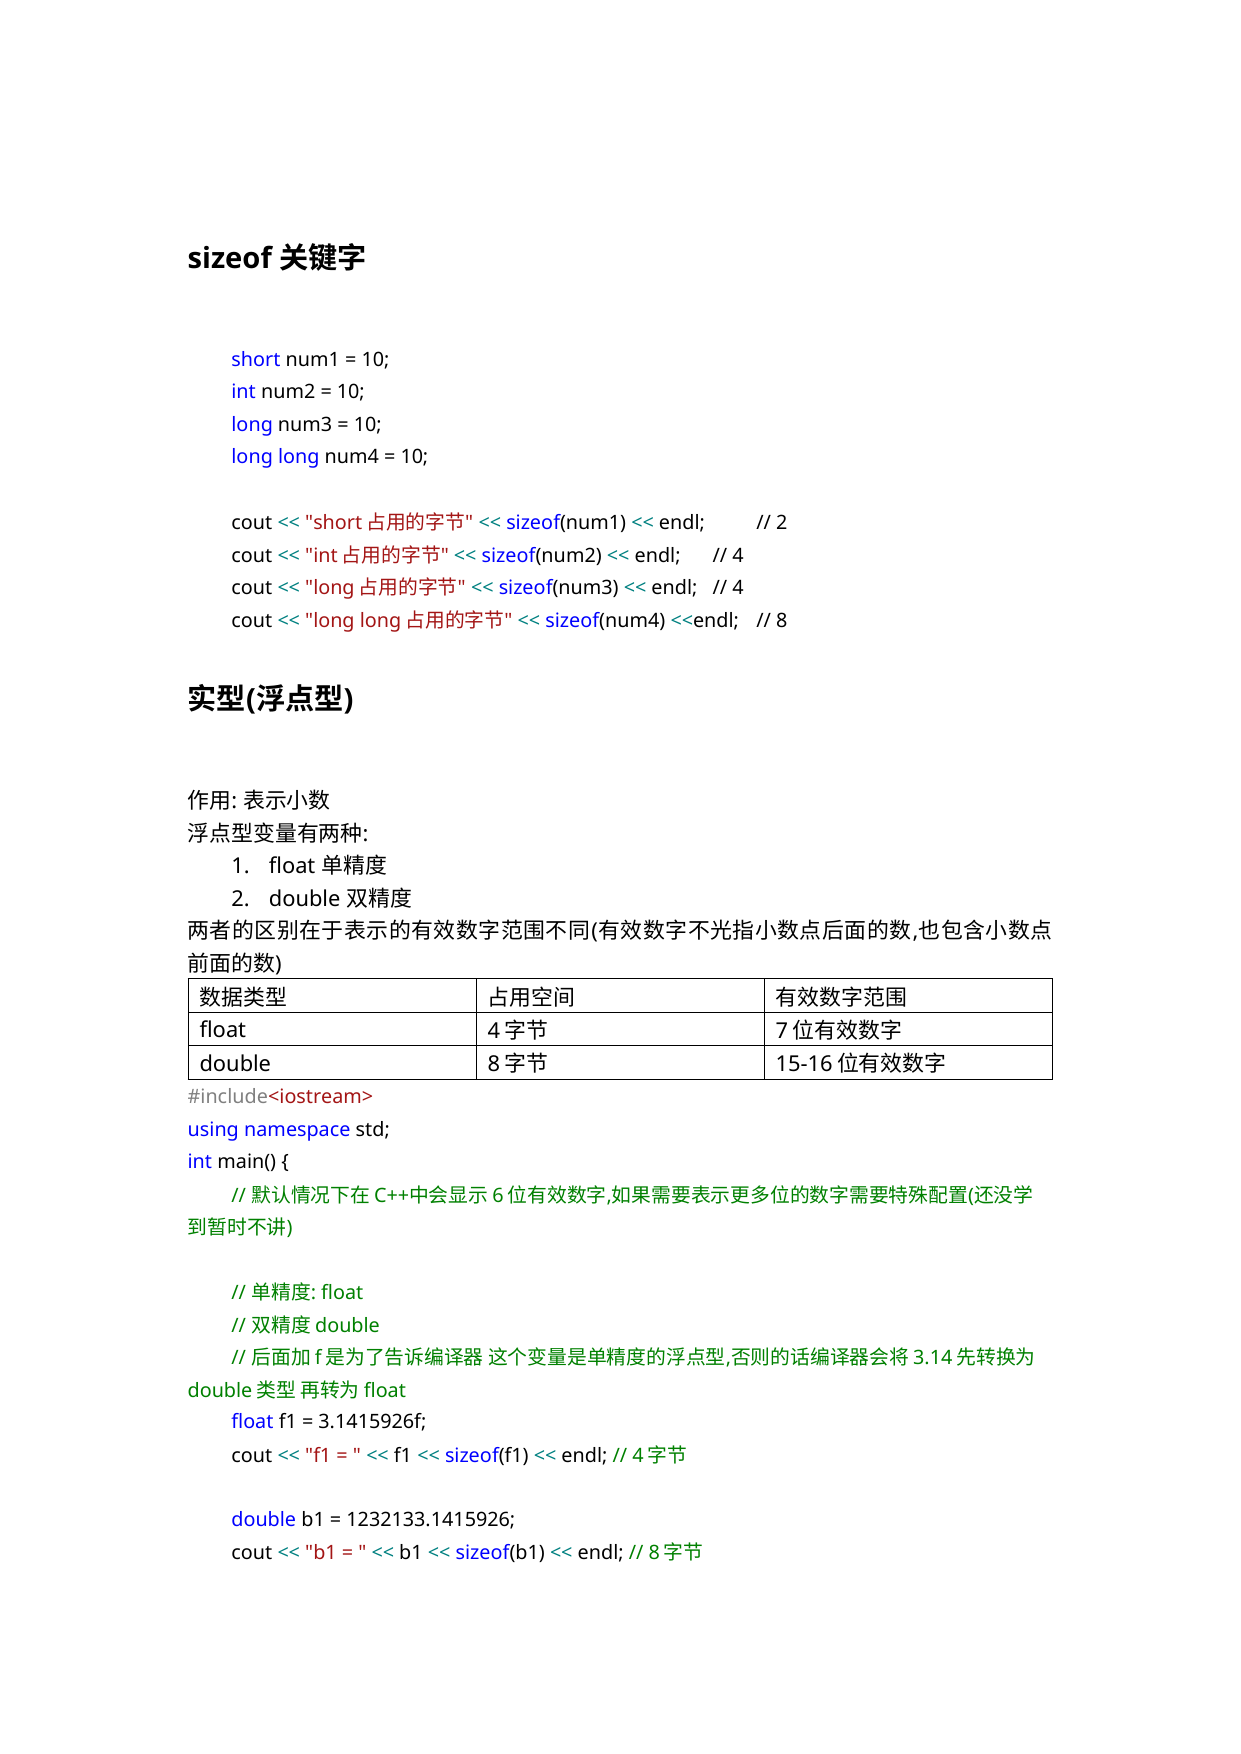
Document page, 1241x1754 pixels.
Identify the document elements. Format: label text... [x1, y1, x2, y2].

subtitle sizeof 关键字 [187, 224, 1053, 289]
table_header 数据类型 [189, 979, 476, 1012]
subtitle 实型(浮点型) [187, 664, 1053, 729]
text long num3 = 10; [187, 407, 1053, 440]
text cout << "b1 = " << b1 << sizeof(b1) << endl; // 8字节 [187, 1535, 1053, 1567]
table_cell double [189, 1046, 476, 1079]
table_cell 8字节 [477, 1046, 764, 1079]
table_cell 15-16位有效数字 [765, 1046, 1052, 1079]
text short num1 = 10; [187, 342, 1053, 375]
text // 双精度 double [187, 1307, 1053, 1340]
text cout << "f1 = " << f1 << sizeof(f1) << endl; // 4字节 [187, 1437, 1053, 1470]
text 浮点型变量有两种: [187, 816, 1053, 848]
text #include<iostream> [187, 1080, 1053, 1112]
table_header 占用空间 [477, 979, 764, 1012]
list double 双精度 [231, 881, 1053, 913]
table_cell 4字节 [477, 1013, 764, 1045]
text // 默认情况下在C++中会显示6位有效数字,如果需要表示更多位的数字需要特殊配置(还没学到暂时不讲) [187, 1177, 1053, 1242]
text // 单精度: float [187, 1275, 1053, 1307]
text float f1 = 3.1415926f; [187, 1405, 1053, 1437]
text double b1 = 1232133.1415926; [187, 1502, 1053, 1535]
text int num2 = 10; [187, 375, 1053, 407]
text cout << "int占用的字节" << sizeof(num2) << endl; // 4 [187, 537, 1053, 570]
text cout << "short占用的字节" << sizeof(num1) << endl; // 2 [187, 505, 1053, 537]
text // 后面加f是为了告诉编译器 这个变量是单精度的浮点型,否则的话编译器会将3.14先转换为double类型 再转为float [187, 1340, 1053, 1405]
list float 单精度 [231, 848, 1053, 881]
table_cell float [189, 1013, 476, 1045]
text cout << "long占用的字节" << sizeof(num3) << endl; // 4 [187, 570, 1053, 602]
table_header 有效数字范围 [765, 979, 1052, 1012]
text using namespace std; [187, 1112, 1053, 1145]
text cout << "long long占用的字节" << sizeof(num4) <<endl; // 8 [187, 602, 1053, 635]
text 两者的区别在于表示的有效数字范围不同(有效数字不光指小数点后面的数,也包含小数点前面的数) [187, 913, 1053, 978]
table_cell 7位有效数字 [765, 1013, 1052, 1045]
text 作用: 表示小数 [187, 783, 1053, 816]
text int main() { [187, 1145, 1053, 1177]
text long long num4 = 10; [187, 440, 1053, 472]
